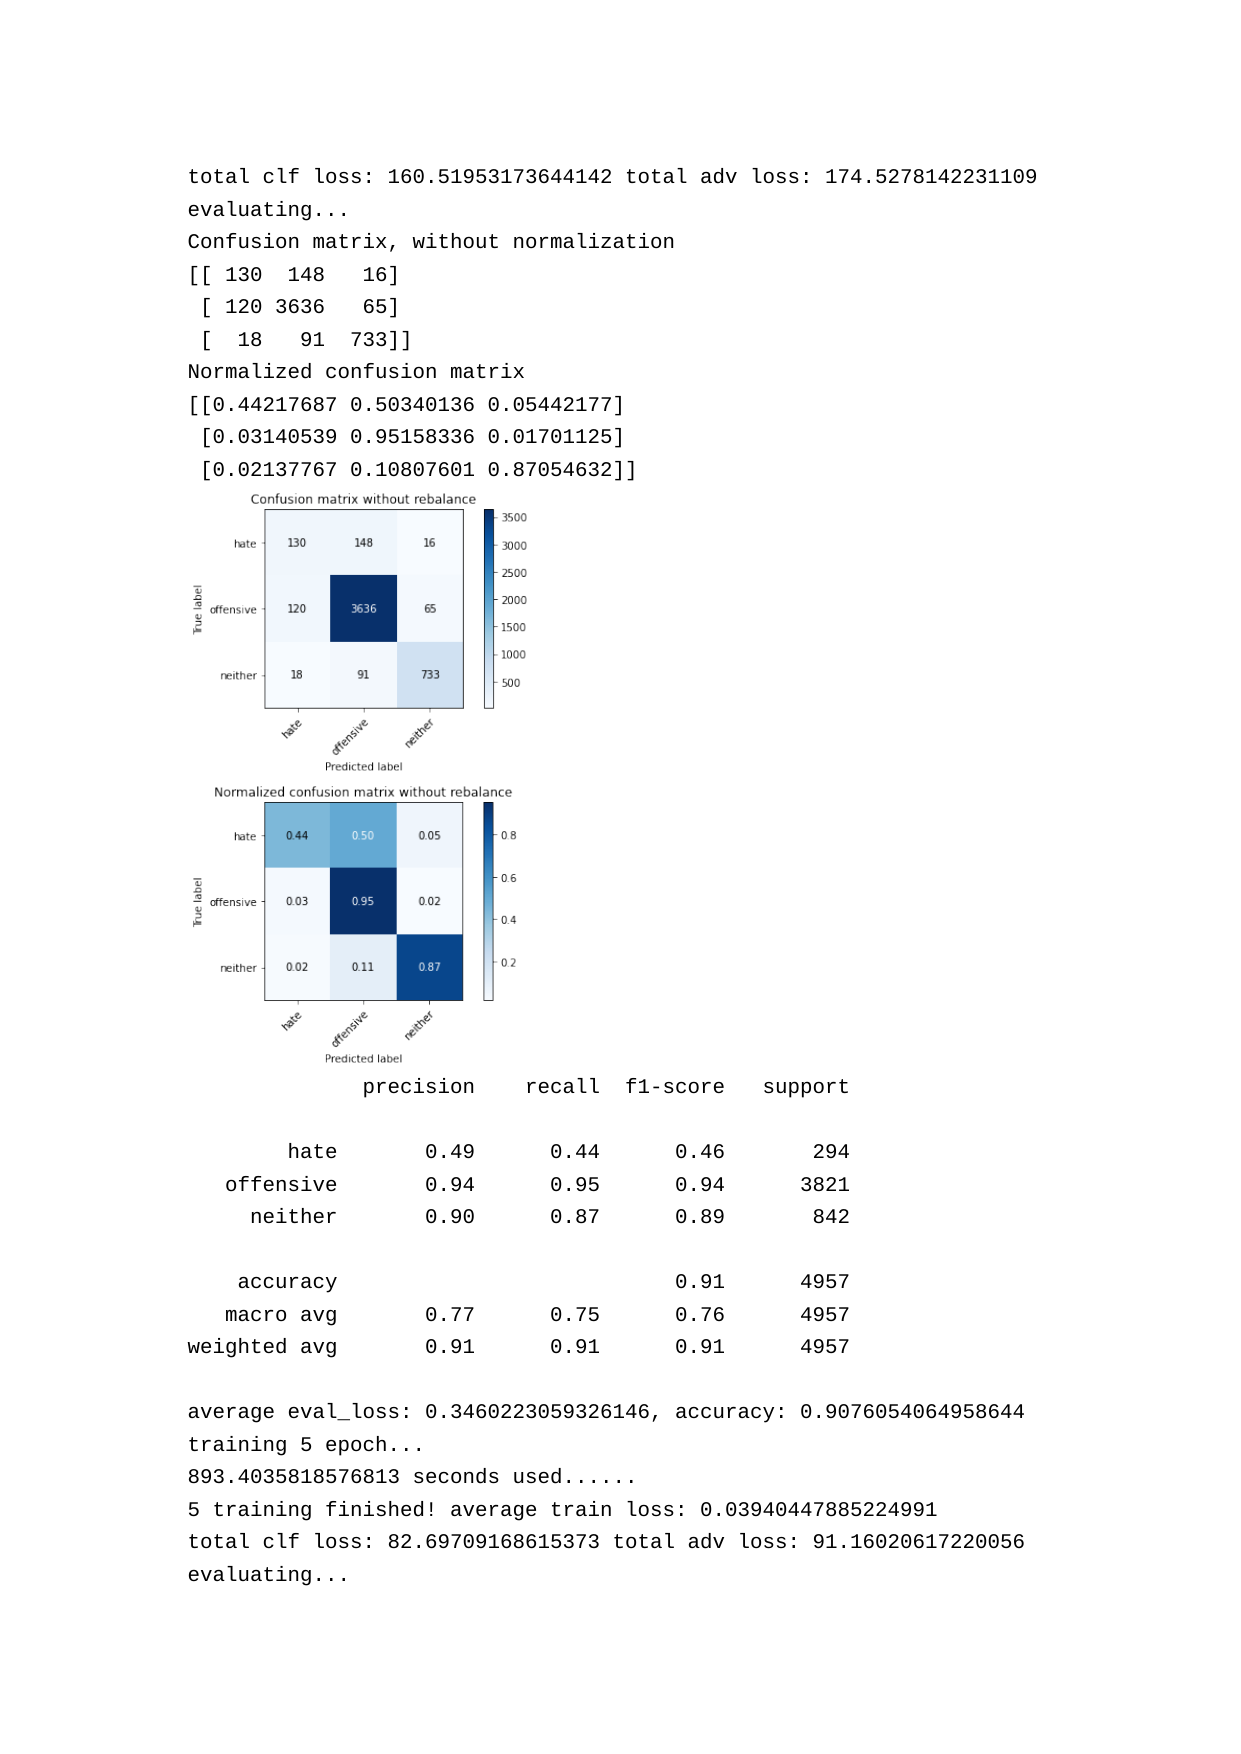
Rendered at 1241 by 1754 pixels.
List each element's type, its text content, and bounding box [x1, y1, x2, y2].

text [0.02137767 0.10807601 0.87054632]] [187, 454, 1053, 487]
text weighted avg 0.91 0.91 0.91 4957 [187, 1332, 1053, 1364]
text precision recall f1-score support [187, 1072, 1053, 1104]
text Normalized confusion matrix [187, 357, 1053, 389]
text hate 0.49 0.44 0.46 294 [187, 1137, 1053, 1169]
text total clf loss: 82.69709168615373 total adv loss: 91.16020617220056 [187, 1527, 1053, 1559]
text [[ 130 148 16] [187, 259, 1053, 292]
text Confusion matrix, without normalization [187, 227, 1053, 259]
text training 5 epoch... [187, 1429, 1053, 1462]
text macro avg 0.77 0.75 0.76 4957 [187, 1299, 1053, 1332]
text [[0.44217687 0.50340136 0.05442177] [187, 389, 1053, 422]
text evaluating... [187, 194, 1053, 227]
text total clf loss: 160.51953173644142 total adv loss: 174.5278142231109 [187, 162, 1053, 194]
text accuracy 0.91 4957 [187, 1267, 1053, 1299]
text 893.4035818576813 seconds used...... [187, 1462, 1053, 1494]
text evaluating... [187, 1559, 1053, 1592]
text average eval_loss: 0.3460223059326146, accuracy: 0.9076054064958644 [187, 1397, 1053, 1429]
text offensive 0.94 0.95 0.94 3821 [187, 1169, 1053, 1202]
text [ 18 91 733]] [187, 324, 1053, 357]
picture [187, 487, 534, 1071]
text [ 120 3636 65] [187, 292, 1053, 324]
text 5 training finished! average train loss: 0.03940447885224991 [187, 1494, 1053, 1527]
text [0.03140539 0.95158336 0.01701125] [187, 422, 1053, 454]
text neither 0.90 0.87 0.89 842 [187, 1202, 1053, 1234]
